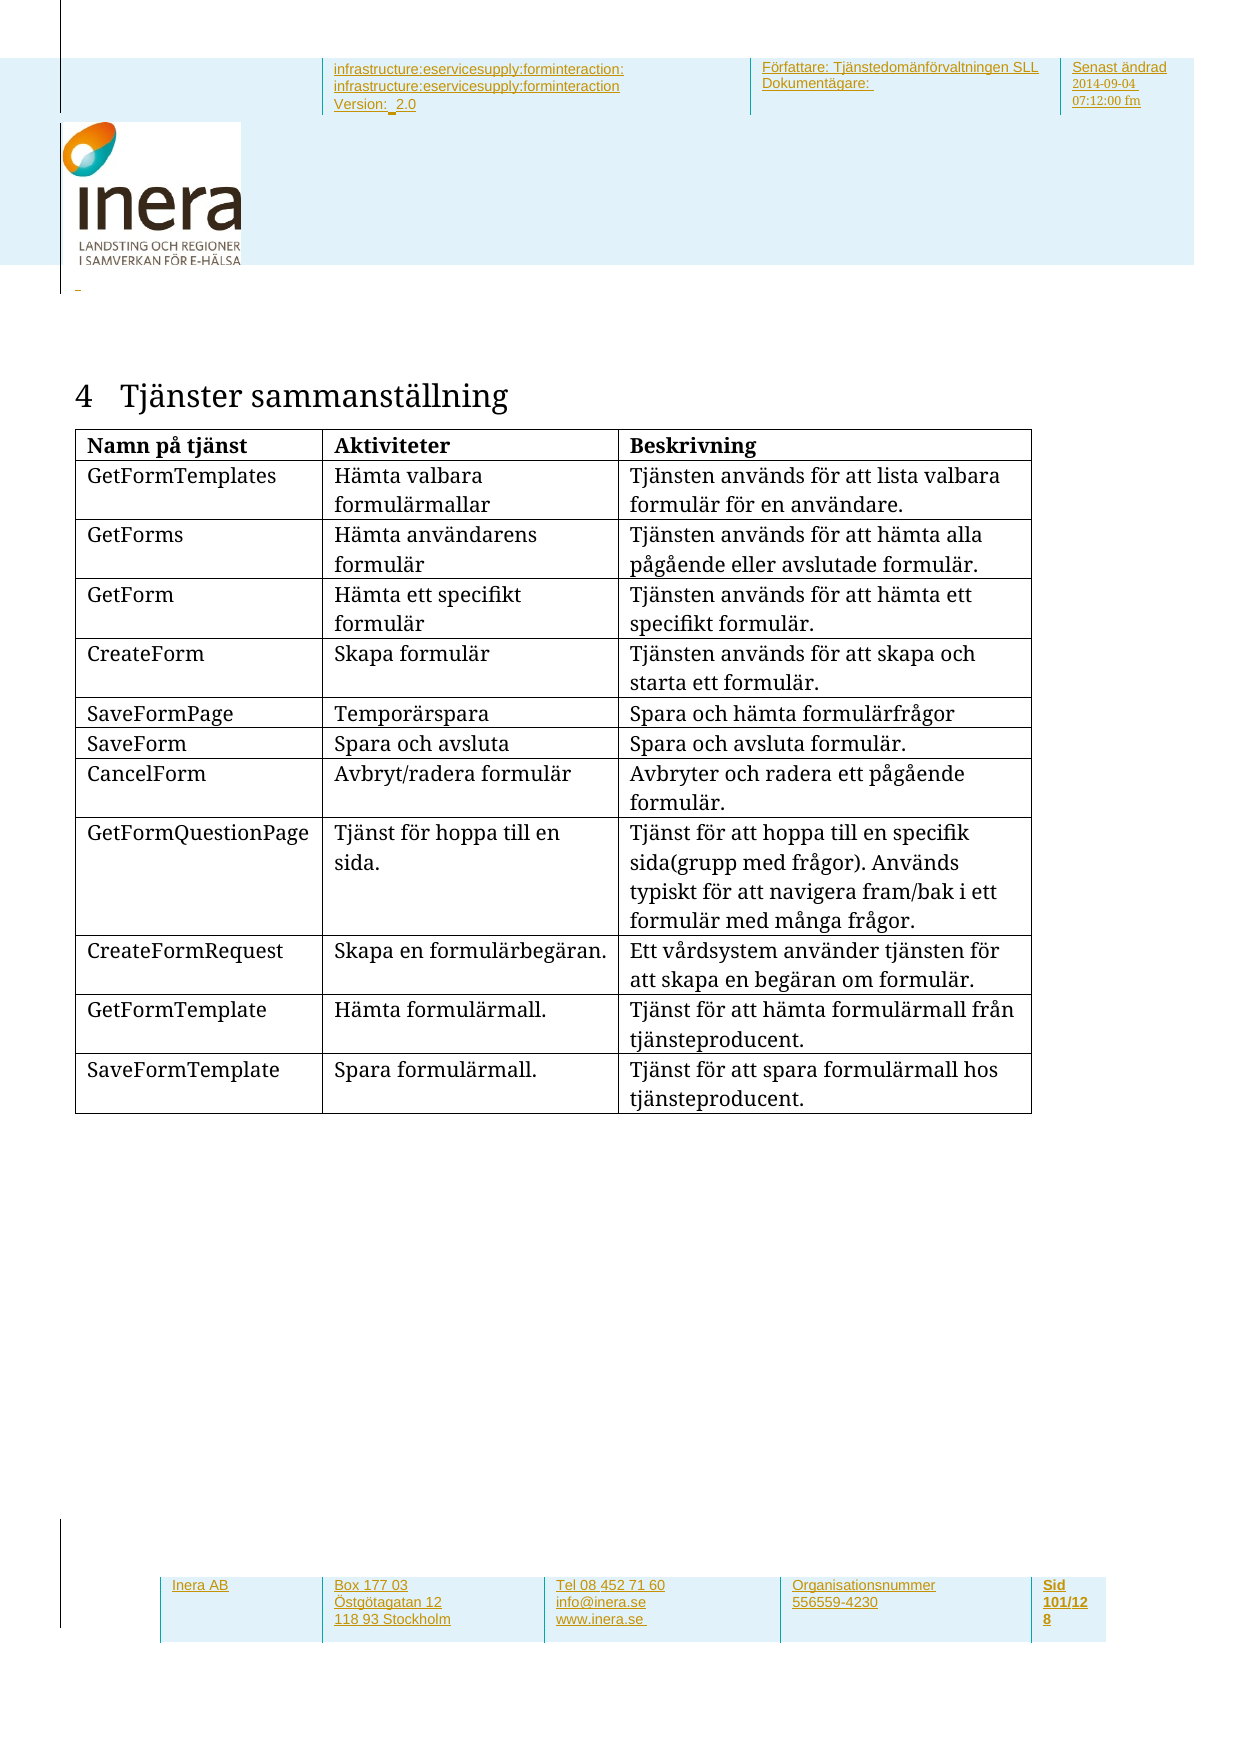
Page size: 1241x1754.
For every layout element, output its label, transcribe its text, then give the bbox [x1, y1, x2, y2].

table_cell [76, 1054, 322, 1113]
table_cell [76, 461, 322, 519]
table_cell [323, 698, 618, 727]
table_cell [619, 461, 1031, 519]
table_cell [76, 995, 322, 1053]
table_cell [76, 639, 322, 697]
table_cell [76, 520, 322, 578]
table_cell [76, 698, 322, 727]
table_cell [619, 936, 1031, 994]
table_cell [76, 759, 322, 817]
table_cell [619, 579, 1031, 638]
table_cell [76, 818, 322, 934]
subtitle Tjänster sammanställning [75, 374, 1165, 417]
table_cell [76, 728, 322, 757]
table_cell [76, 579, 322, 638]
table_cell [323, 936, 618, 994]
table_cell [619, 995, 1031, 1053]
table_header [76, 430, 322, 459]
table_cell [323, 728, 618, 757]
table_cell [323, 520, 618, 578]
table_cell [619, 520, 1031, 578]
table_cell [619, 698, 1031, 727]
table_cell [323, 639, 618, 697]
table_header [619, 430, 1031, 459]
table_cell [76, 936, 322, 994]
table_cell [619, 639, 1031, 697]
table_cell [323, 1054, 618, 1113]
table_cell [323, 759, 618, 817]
picture [62, 122, 241, 265]
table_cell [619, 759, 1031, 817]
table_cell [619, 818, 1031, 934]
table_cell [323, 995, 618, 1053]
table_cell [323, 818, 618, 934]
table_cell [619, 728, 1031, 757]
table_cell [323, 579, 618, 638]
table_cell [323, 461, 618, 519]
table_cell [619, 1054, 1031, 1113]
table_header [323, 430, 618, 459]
